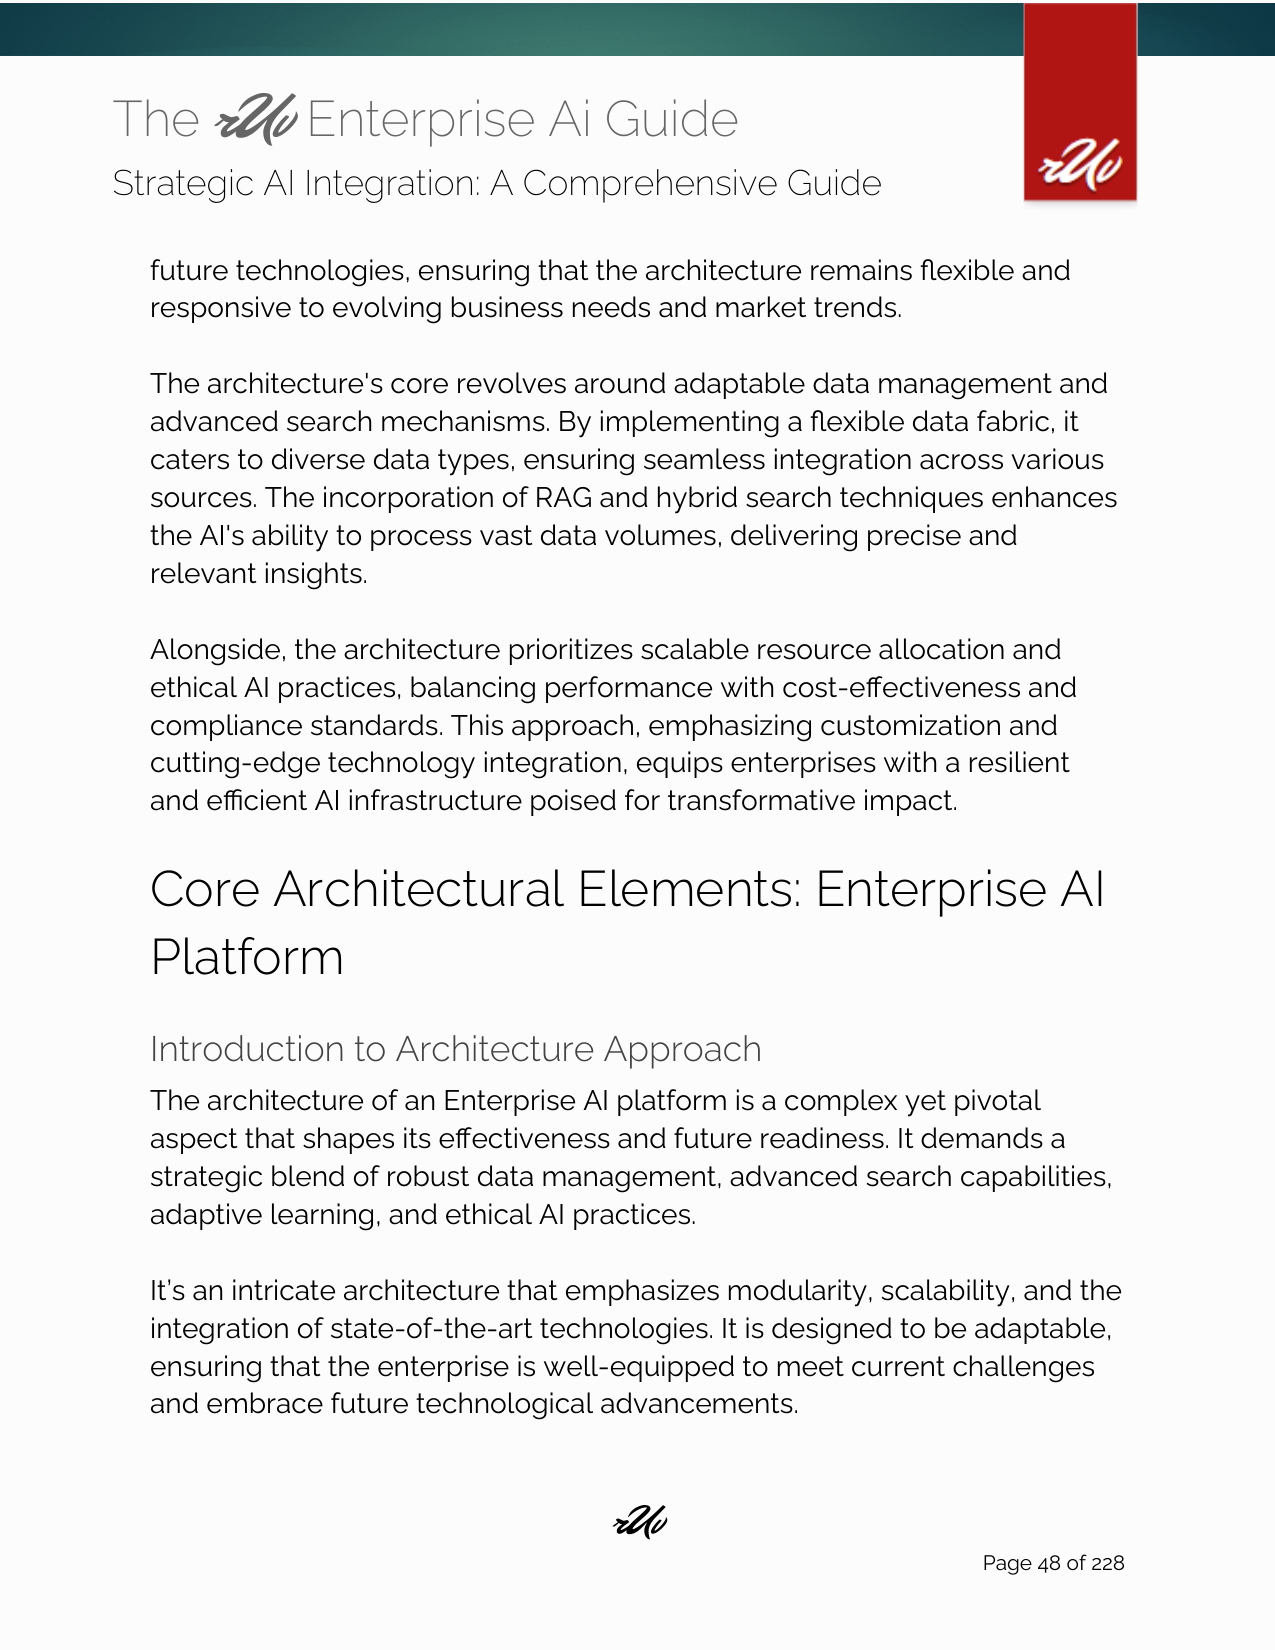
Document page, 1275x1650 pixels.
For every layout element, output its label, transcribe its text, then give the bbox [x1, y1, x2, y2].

text The architecture of an Enterprise AI platform is a complex yet pivotal aspect that shapes its effectiveness and future readiness. It demands a strategic blend of robust data management, advanced search capabilities, adaptive learning, and ethical AI practices. [150, 1084, 1125, 1231]
text Alongside, the architecture prioritizes scalable resource allocation and ethical AI practices, balancing performance with cost-effectiveness and compliance standards. This approach, emphasizing customization and cutting-edge technology integration, equips enterprises with a resilient and efficient AI infrastructure poised for transformative impact. [150, 633, 1125, 817]
subtitle Core Architectural Elements: Enterprise AI Platform [150, 860, 1125, 986]
subtitle Introduction to Architecture Approach [150, 1028, 1125, 1069]
picture [0, 3, 1275, 211]
text The architecture's core revolves around adaptable data management and advanced search mechanisms. By implementing a flexible data fabric, it caters to diverse data types, ensuring seamless integration across various sources. The incorporation of RAG and hybrid search techniques enhances the AI's ability to process vast data volumes, delivering precise and relevant insights. [150, 367, 1125, 590]
text It’s an intricate architecture that emphasizes modularity, scalability, and the integration of state-of-the-art technologies. It is designed to be adaptable, ensuring that the enterprise is well-equipped to meet current challenges and embrace future technological advancements. [150, 1274, 1125, 1420]
